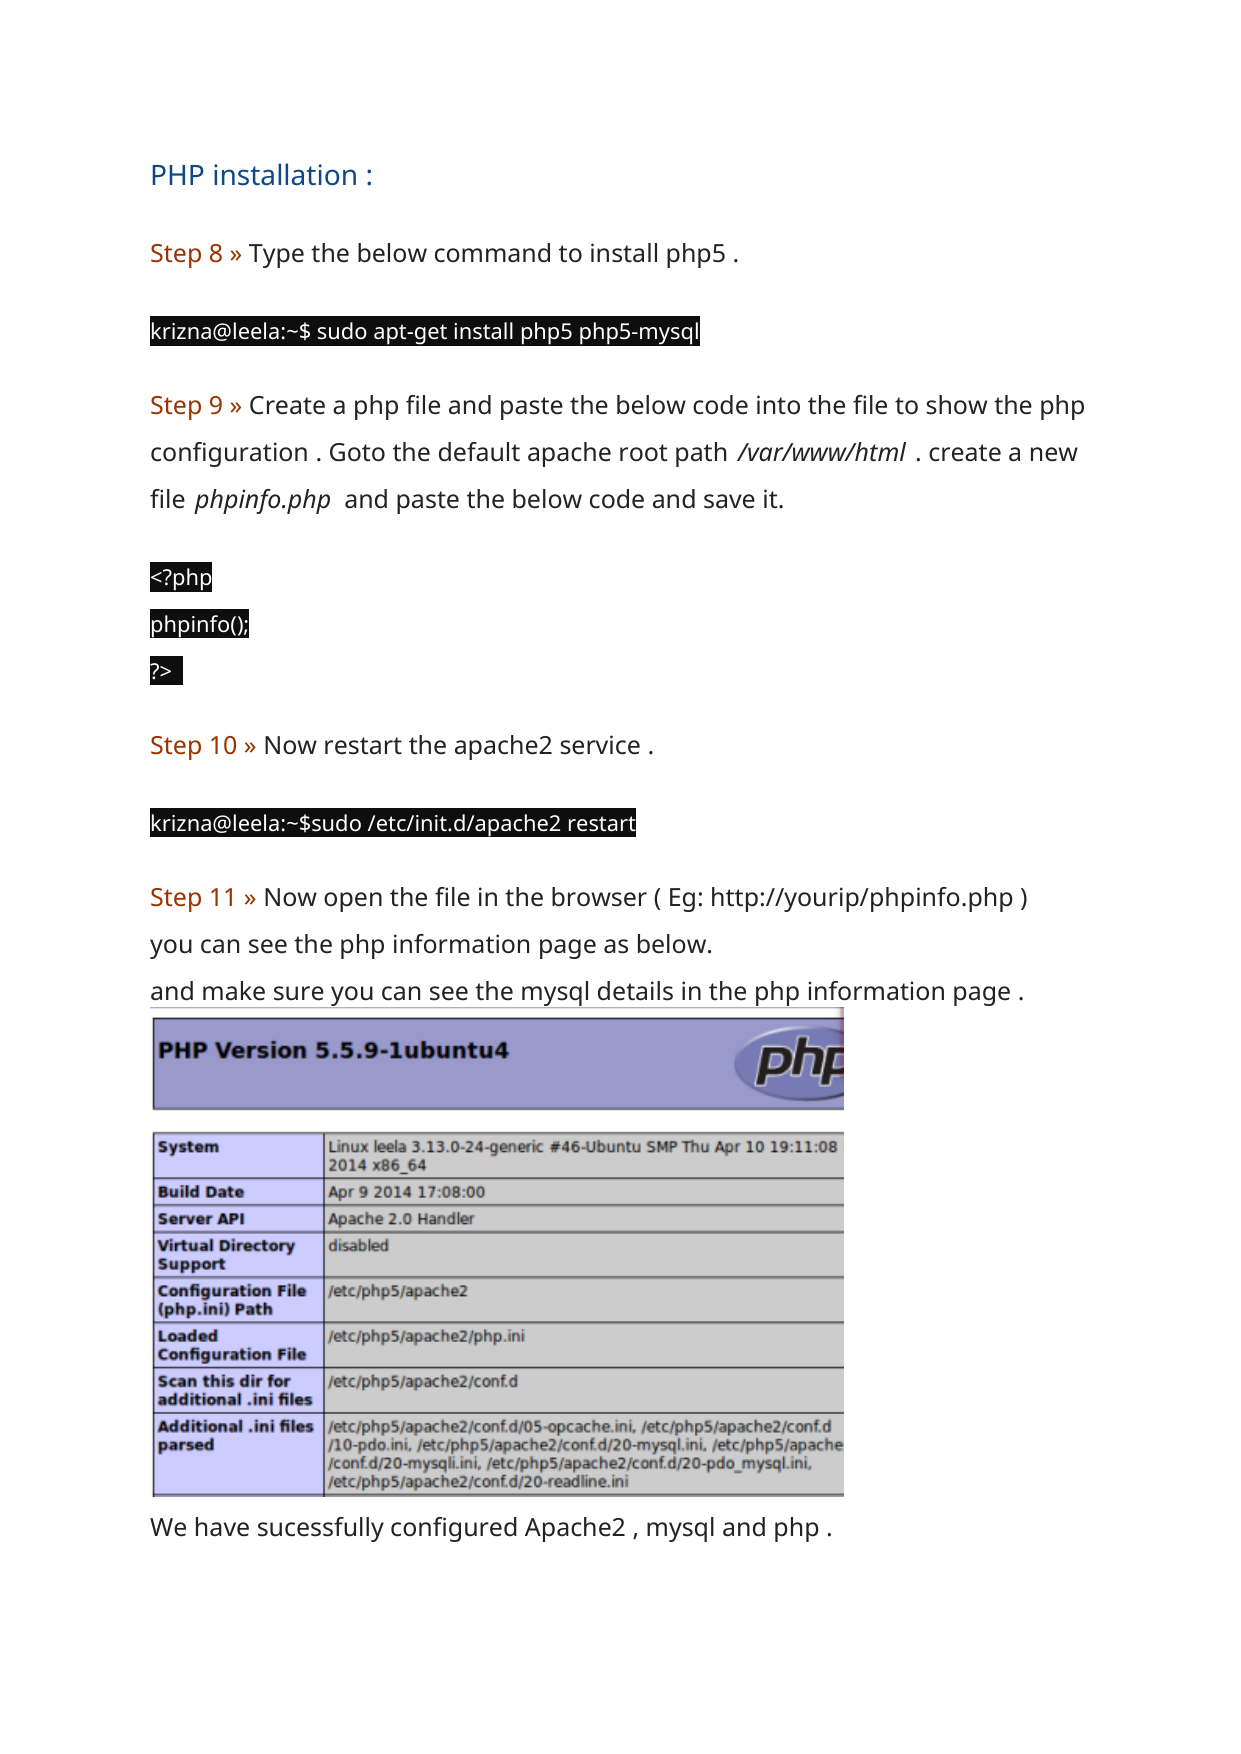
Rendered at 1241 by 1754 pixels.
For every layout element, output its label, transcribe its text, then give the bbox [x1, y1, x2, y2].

text Step 8 » Type the below command to install php5 . [150, 223, 1090, 270]
text krizna@leela:~$sudo /etc/init.d/apache2 restart [150, 791, 1090, 837]
text Step 9 » Create a php file and paste the below code into the file to show the php configuration . Goto the default apache root path /var/www/html . create a new file phpinfo.php and paste the below code and save it. [150, 375, 1090, 516]
text <?php phpinfo(); ?> [150, 545, 1090, 685]
text krizna@leela:~$ sudo apt-get install php5 php5-mysql [150, 299, 1090, 346]
text PHP installation : [150, 150, 1090, 194]
picture [150, 1007, 844, 1497]
text Step 10 » Now restart the apache2 service . [150, 714, 1090, 761]
